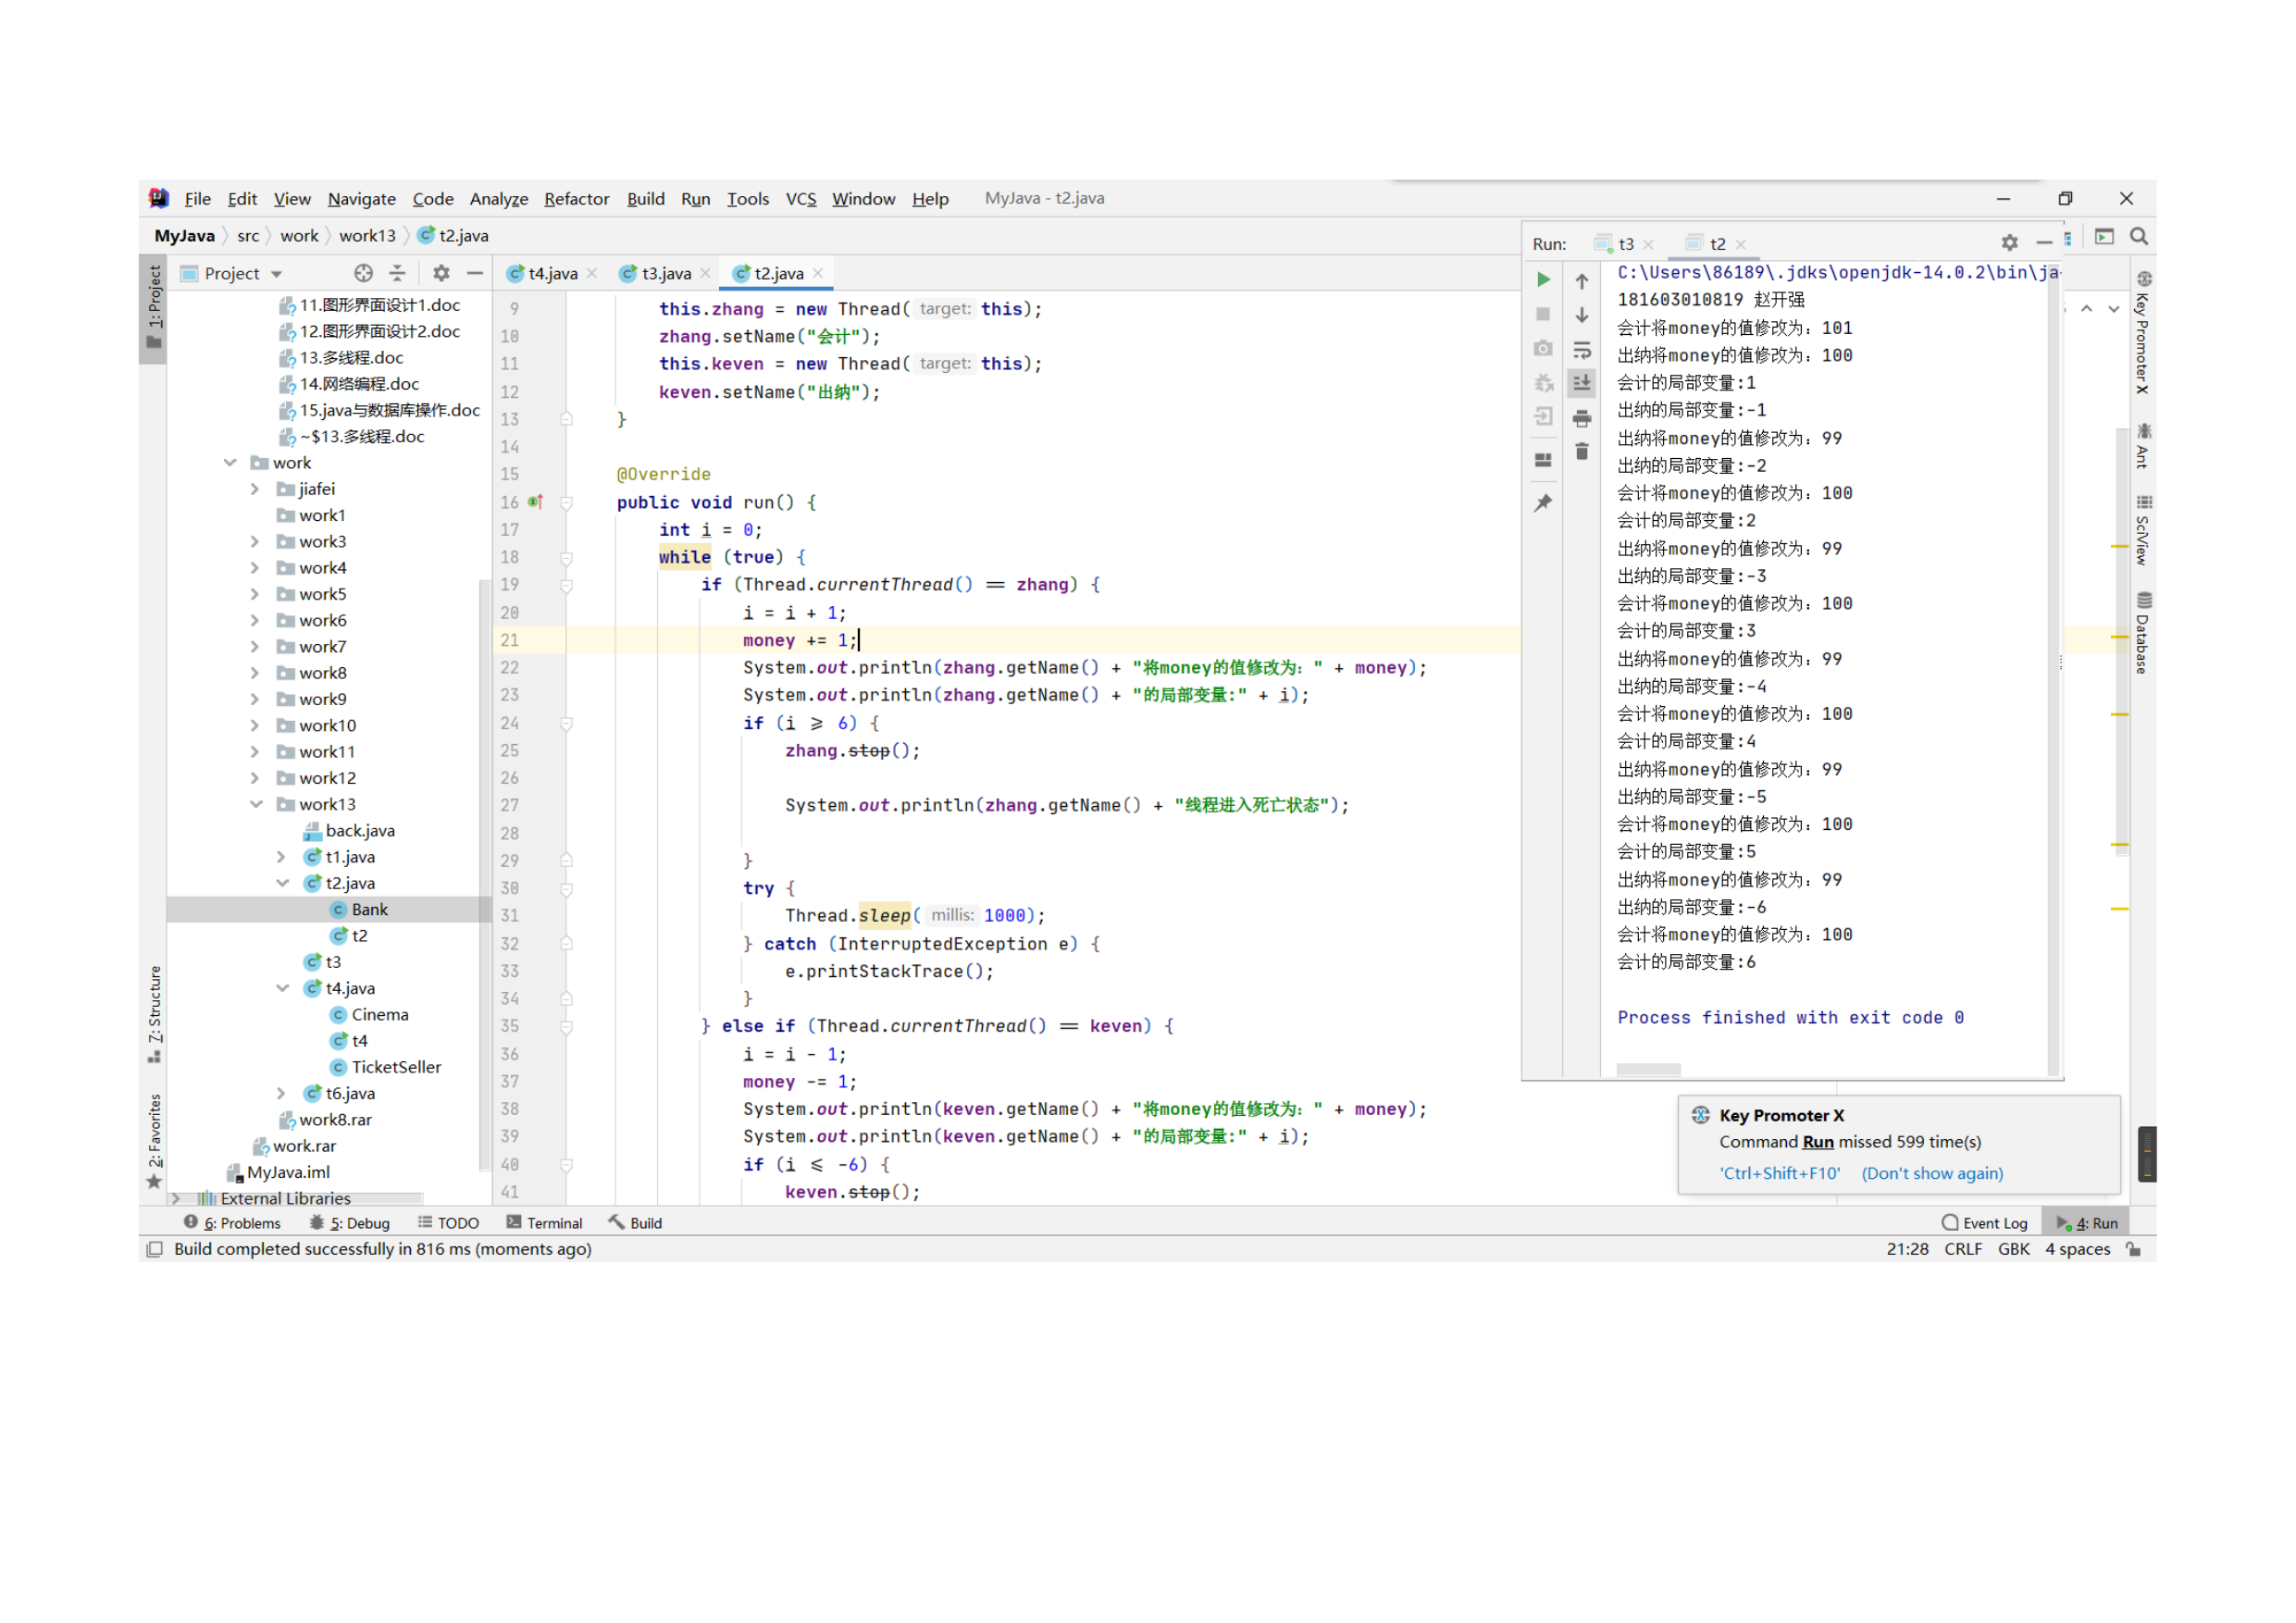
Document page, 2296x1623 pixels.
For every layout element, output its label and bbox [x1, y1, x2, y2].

picture [139, 180, 2157, 1262]
